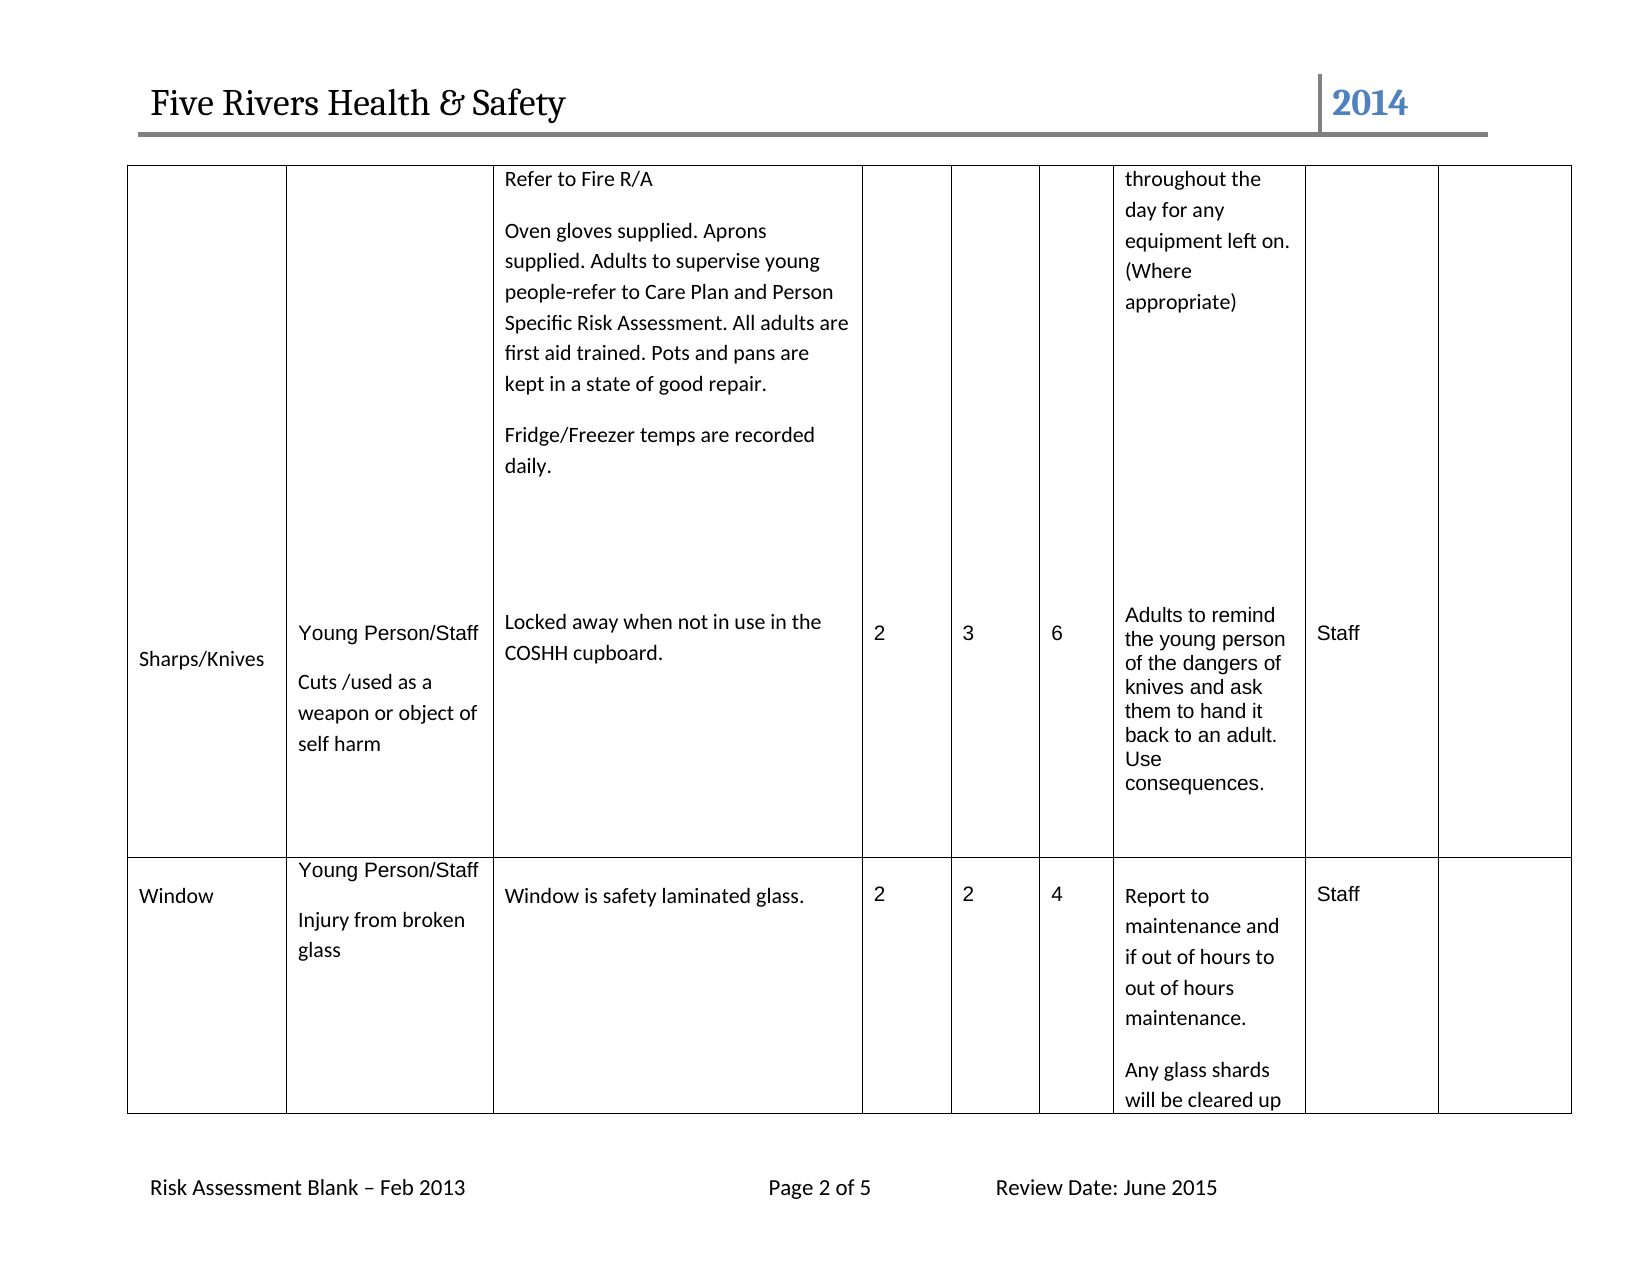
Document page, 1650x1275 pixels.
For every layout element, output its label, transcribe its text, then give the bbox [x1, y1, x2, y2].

table_cell Window [128, 858, 286, 1113]
table_cell [1439, 858, 1571, 1113]
table_cell 2 2 2 2 [863, 166, 951, 857]
table_cell Staff [1306, 858, 1438, 1113]
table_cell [1114, 166, 1305, 857]
table_cell [1439, 166, 1571, 857]
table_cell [1306, 166, 1438, 857]
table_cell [494, 166, 862, 857]
table_cell 4 [1040, 858, 1113, 1113]
table_cell 4 8 6 6 [1040, 166, 1113, 857]
table_cell 2 4 3 3 [952, 166, 1039, 857]
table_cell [1114, 858, 1305, 1113]
table_cell 2 [863, 858, 951, 1113]
table_cell 2 [952, 858, 1039, 1113]
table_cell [494, 858, 862, 1113]
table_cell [287, 858, 493, 1113]
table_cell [128, 166, 286, 857]
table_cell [287, 166, 493, 857]
